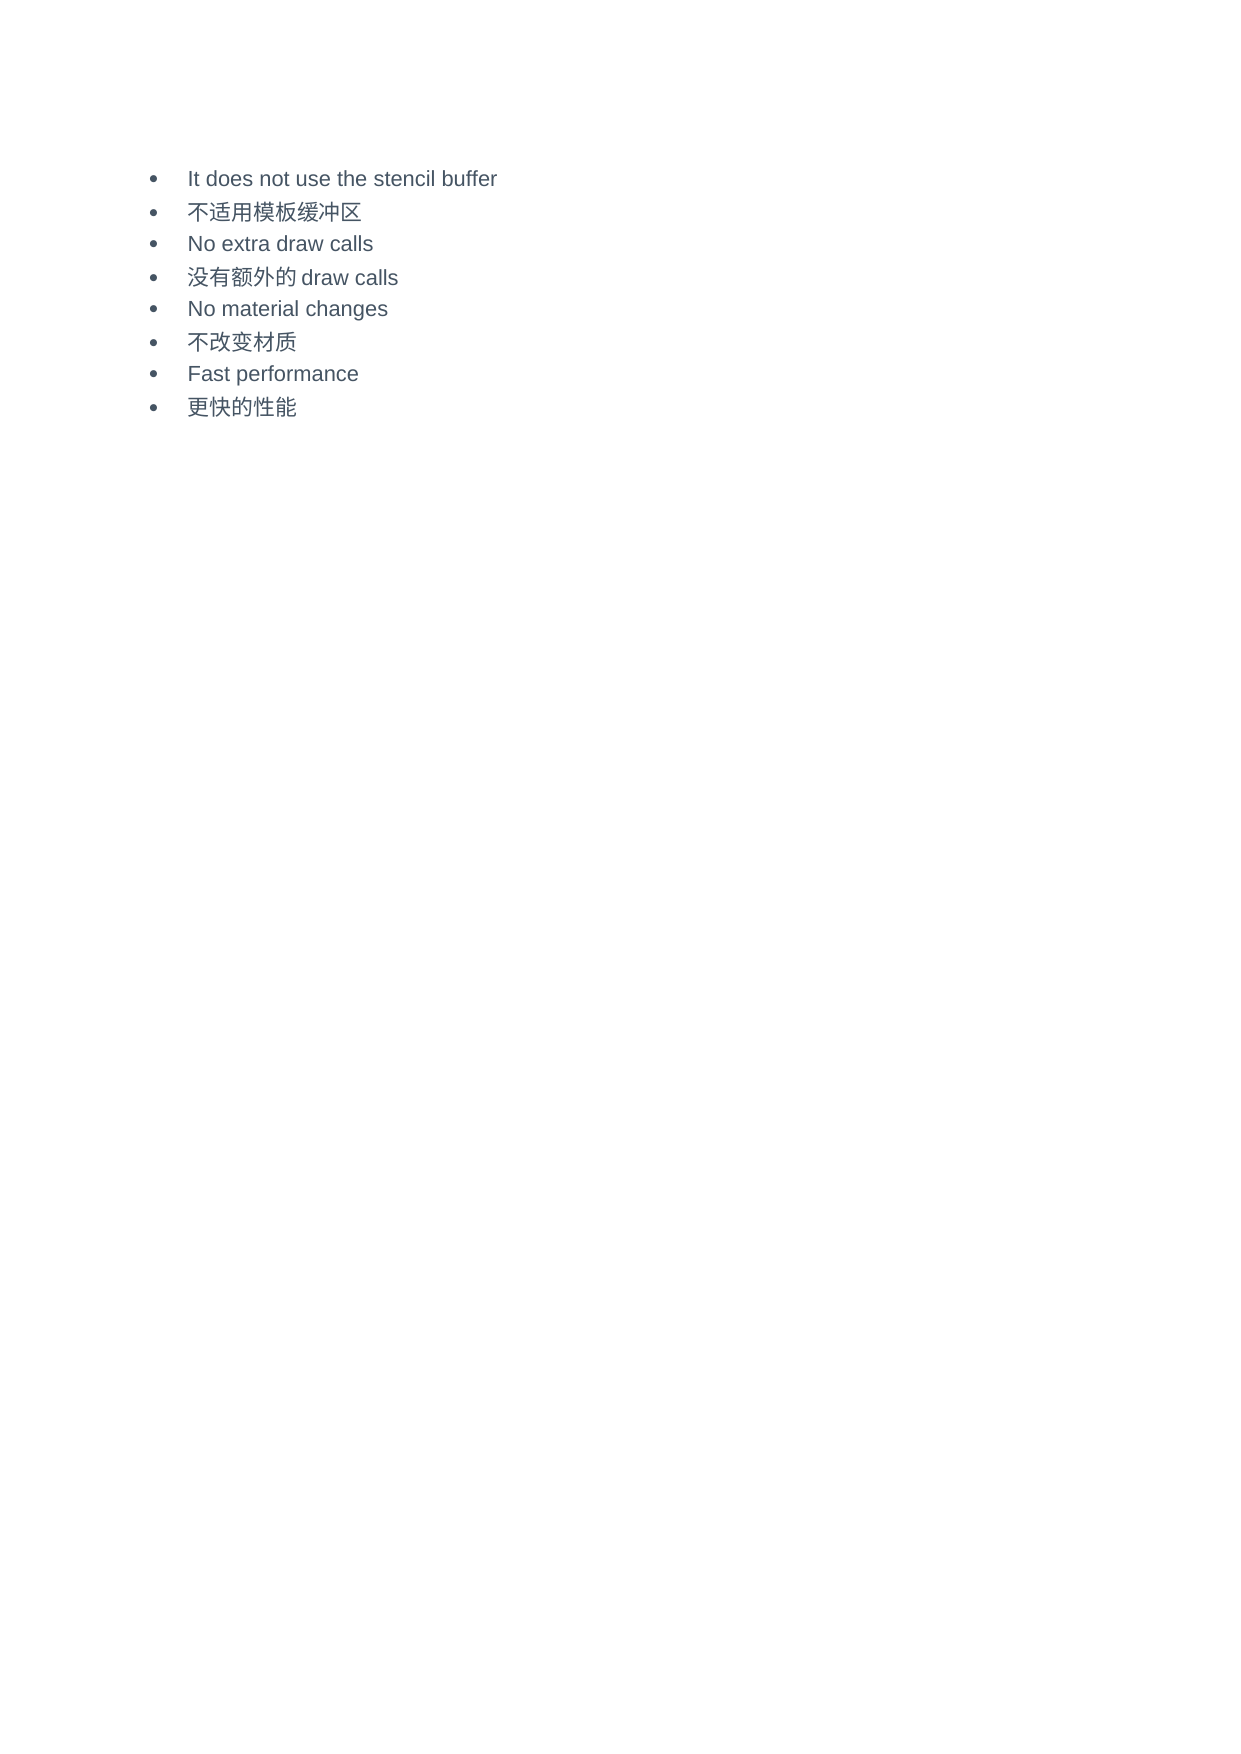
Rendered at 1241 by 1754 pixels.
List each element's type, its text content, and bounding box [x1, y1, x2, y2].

list No material changes [150, 292, 1053, 324]
list 不适用模板缓冲区 [150, 194, 1053, 227]
list 不改变材质 [150, 324, 1053, 357]
list No extra draw calls [150, 227, 1053, 259]
list 更快的性能 [150, 389, 1053, 422]
list Fast performance [150, 357, 1053, 389]
list It does not use the stencil buffer [150, 162, 1053, 194]
list 没有额外的draw calls [150, 259, 1053, 292]
